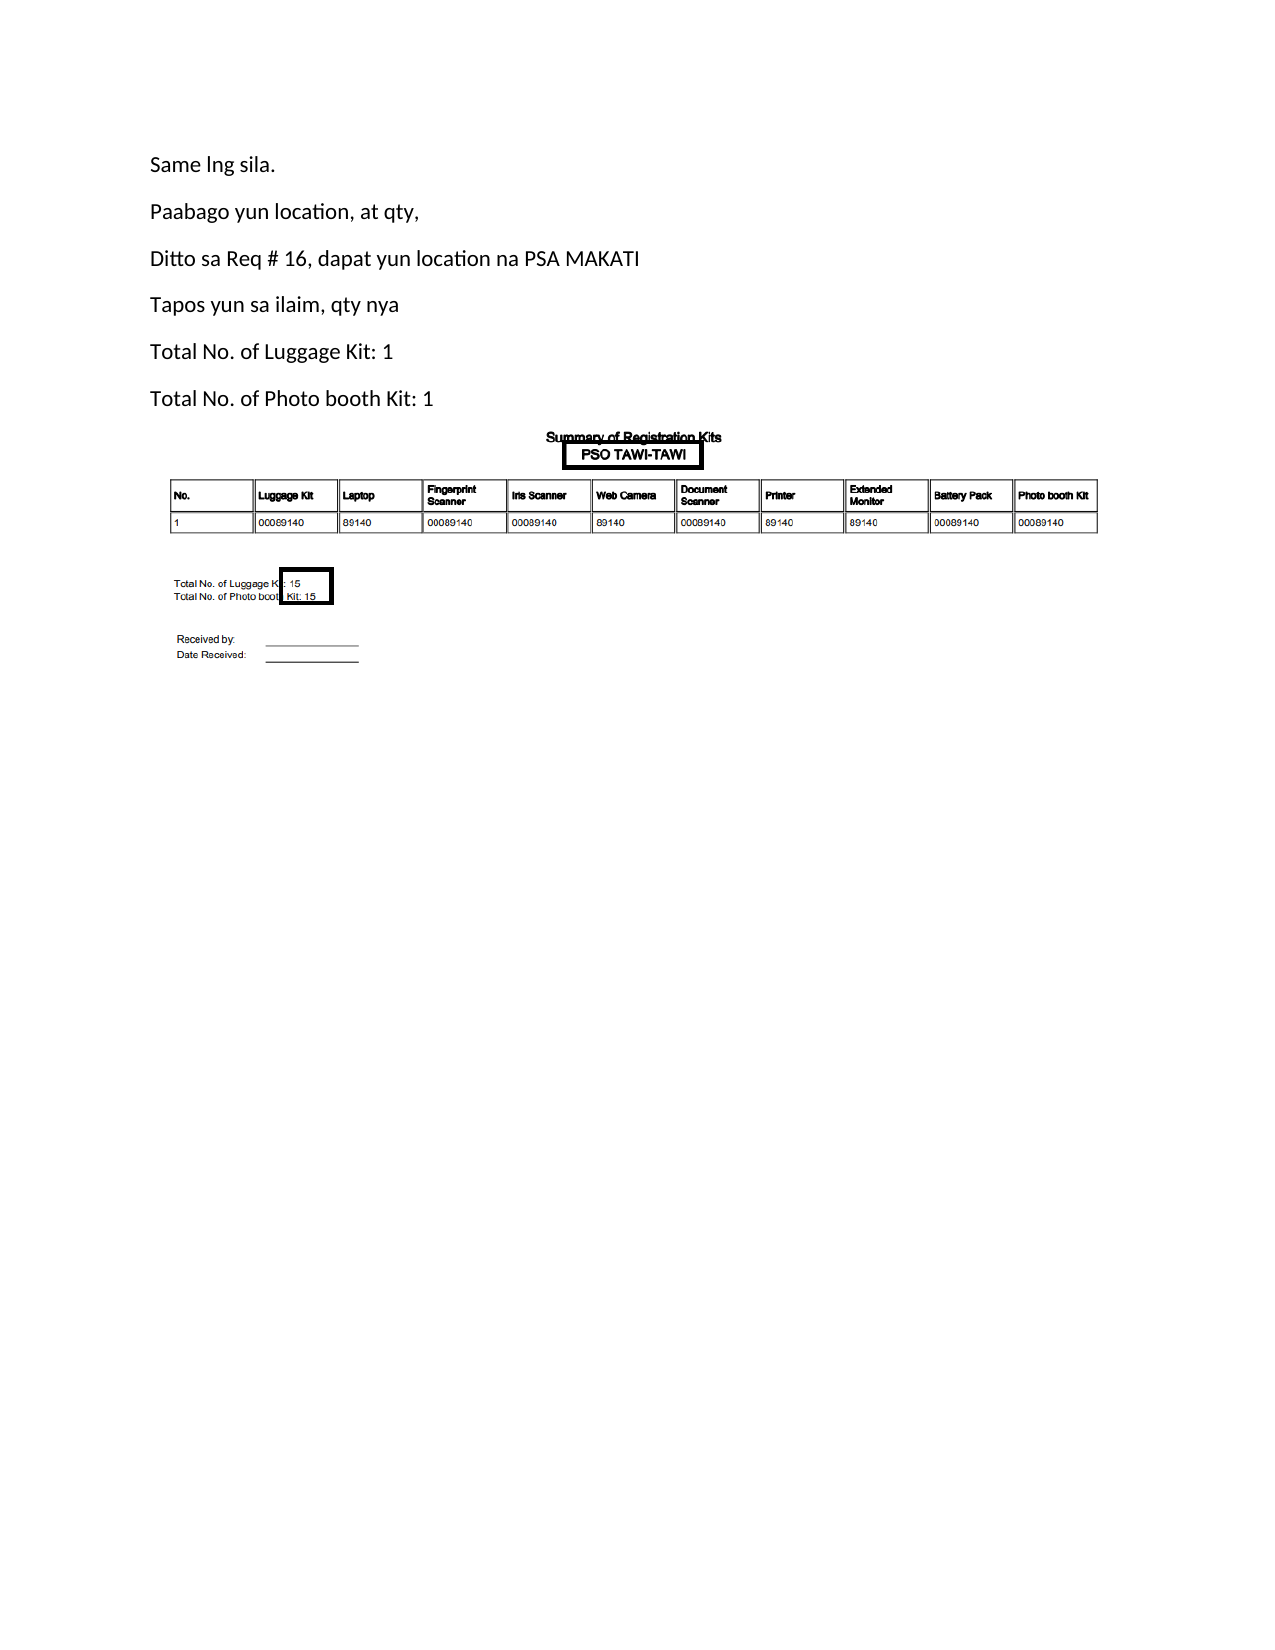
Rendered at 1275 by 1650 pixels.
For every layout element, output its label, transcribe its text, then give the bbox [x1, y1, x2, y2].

text Total No. of Photo booth Kit: 1 [150, 384, 1125, 412]
text Tapos yun sa ilaim, qty nya [150, 291, 1125, 319]
picture [150, 431, 1125, 747]
text Total No. of Luggage Kit: 1 [150, 337, 1125, 366]
text Ditto sa Req # 16, dapat yun location na PSA MAKATI [150, 244, 1125, 272]
text Paabago yun location, at qty, [150, 197, 1125, 225]
text Same lng sila. [150, 150, 1125, 178]
